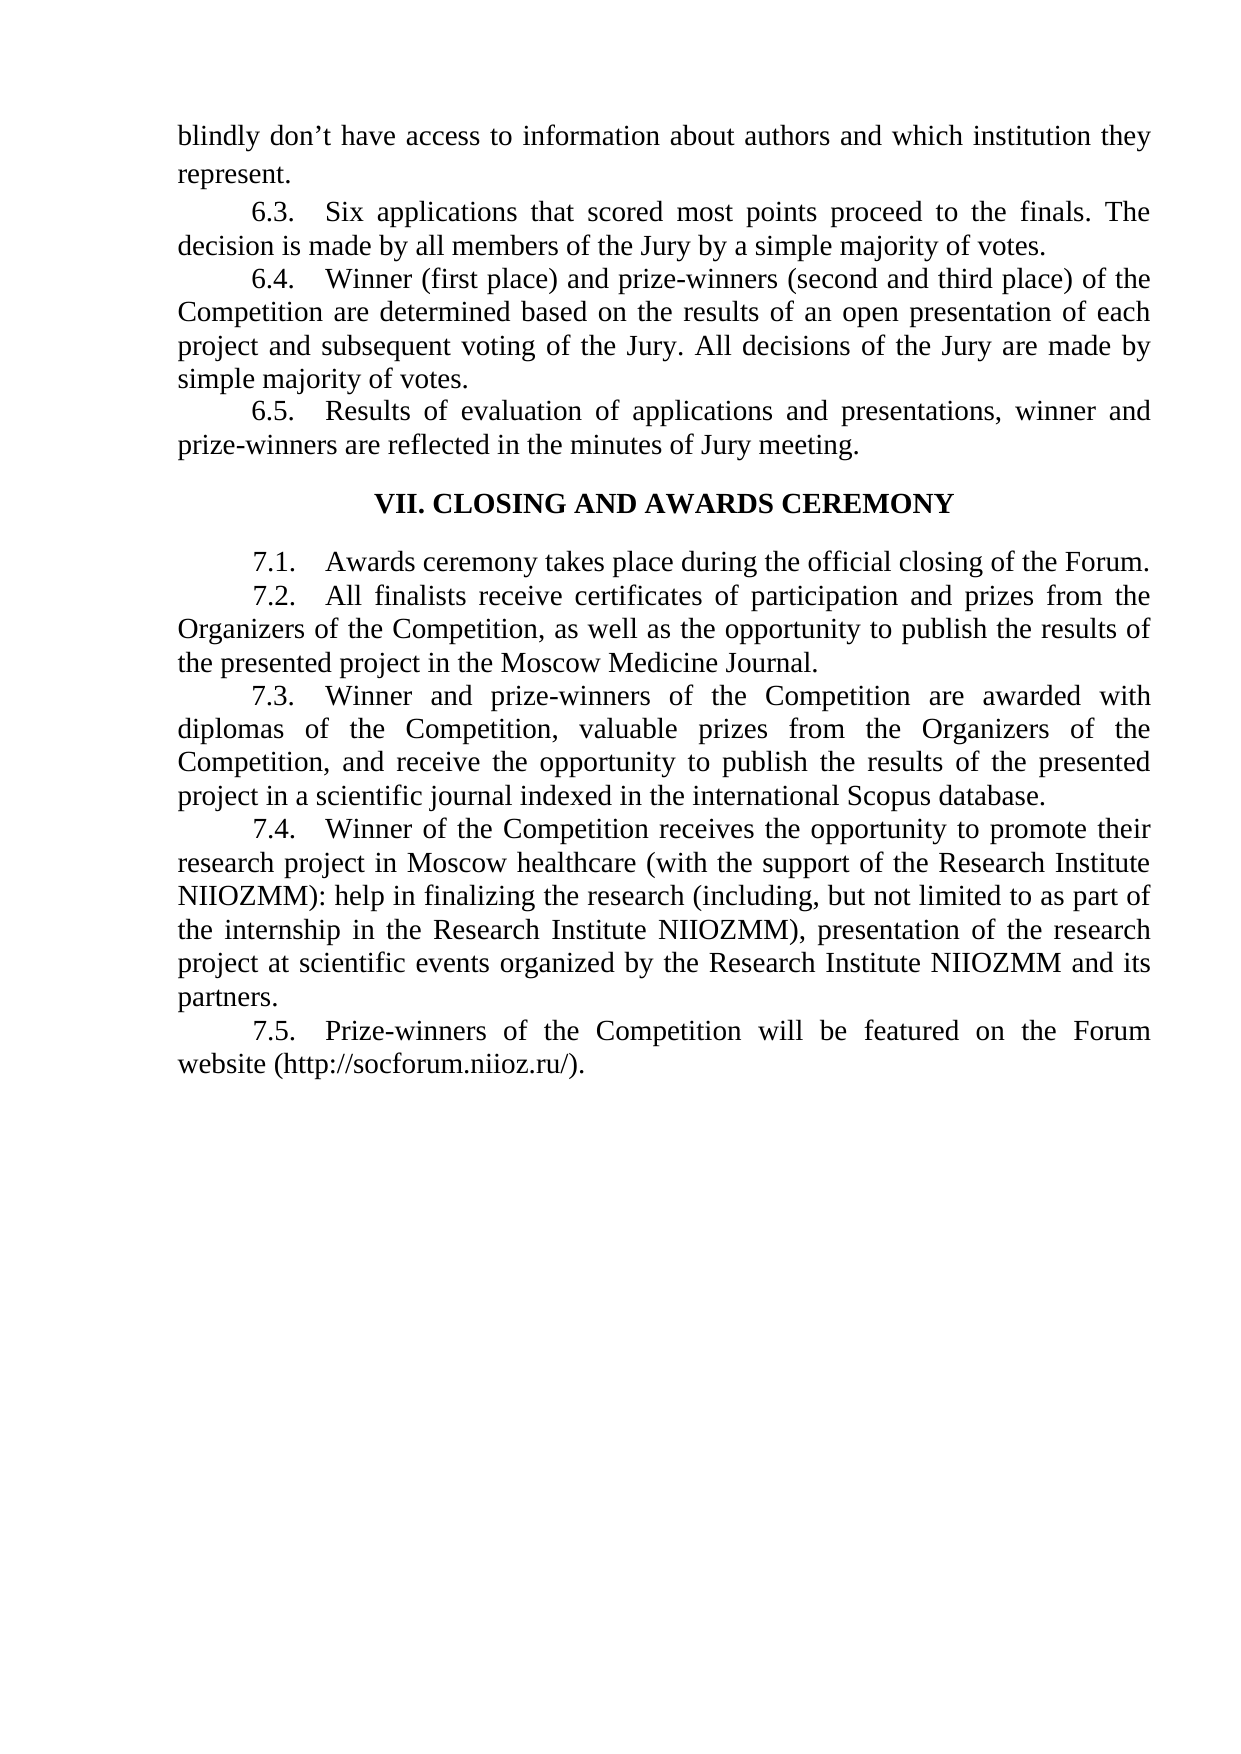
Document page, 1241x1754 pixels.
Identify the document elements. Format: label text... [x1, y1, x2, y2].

text VII. CLOSING AND AWARDS CEREMONY [177, 486, 1152, 519]
list Winner and prize-winners of the Competition are awarded with diplomas of the Competition, valuable prizes from the Organizers of the Competition, and receive the opportunity to publish the results of the presented project in a scientific journal indexed in the international Scopus database. [177, 678, 1152, 811]
list Awards ceremony takes place during the official closing of the Forum. [177, 544, 1152, 578]
list Six applications that scored most points proceed to the finals. The decision is made by all members of the Jury by a simple majority of votes. [177, 195, 1152, 262]
list Prize-winners of the Competition will be featured on the Forum website (http://socforum.niioz.ru/). [177, 1013, 1152, 1080]
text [177, 118, 1152, 190]
list All finalists receive certificates of participation and prizes from the Organizers of the Competition, as well as the opportunity to publish the results of the presented project in the Moscow Medicine Journal. [177, 578, 1152, 678]
list Winner of the Competition receives the opportunity to promote their research project in Moscow healthcare (with the support of the Research Institute NIIOZMM): help in finalizing the research (including, but not limited to as part of the internship in the Research Institute NIIOZMM), presentation of the research project at scientific events organized by the Research Institute NIIOZMM and its partners. [177, 811, 1152, 1013]
list Winner (first place) and prize-winners (second and third place) of the Competition are determined based on the results of an open presentation of each project and subsequent voting of the Jury. All decisions of the Jury are made by simple majority of votes. [177, 262, 1152, 394]
list Results of evaluation of applications and presentations, winner and prize-winners are reflected in the minutes of Jury meeting. [177, 394, 1152, 461]
